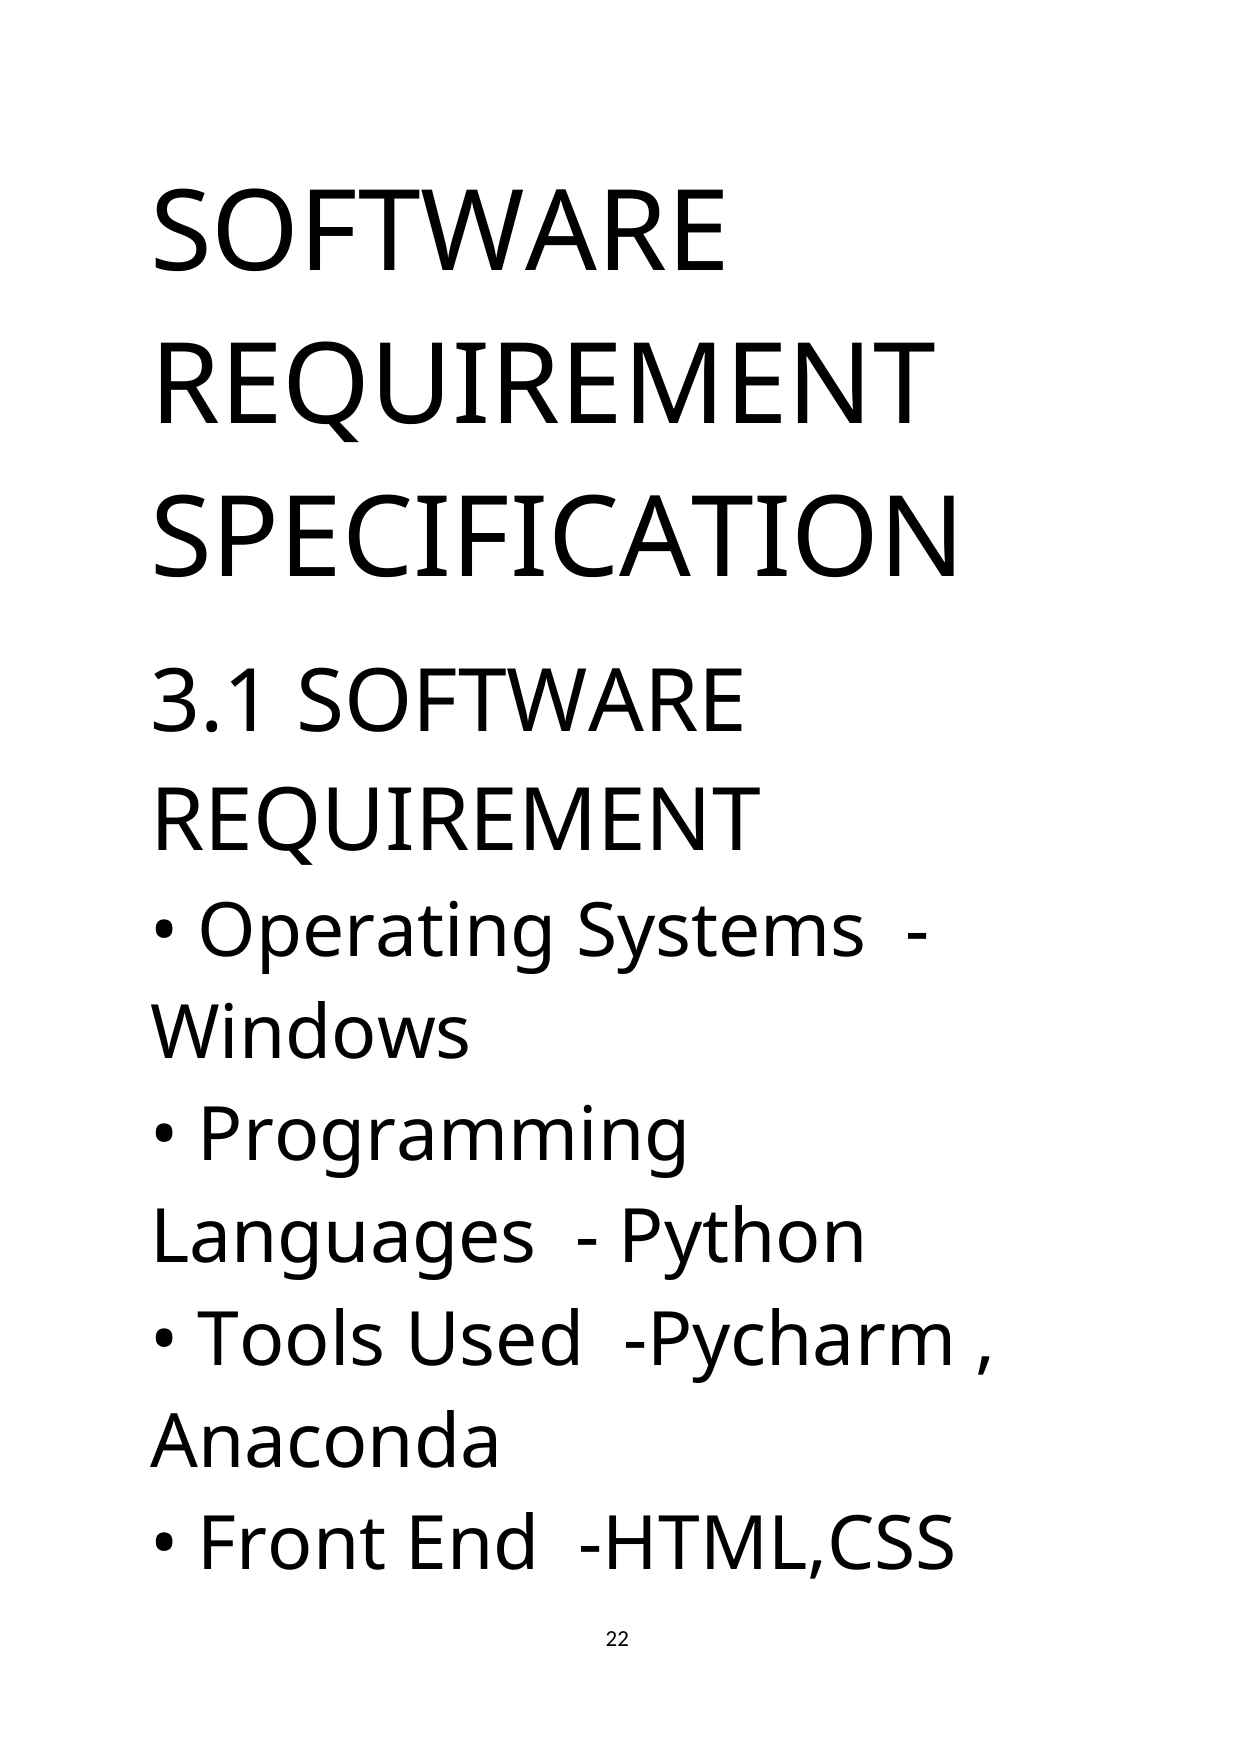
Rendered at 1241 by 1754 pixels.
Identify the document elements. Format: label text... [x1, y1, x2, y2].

text 3.1 SOFTWARE REQUIREMENT [150, 638, 1090, 876]
text • Front End -HTML,CSS [150, 1489, 1090, 1591]
text • Programming Languages - Python [150, 1080, 1090, 1285]
text SOFTWARE REQUIREMENT SPECIFICATION [150, 150, 1090, 610]
text • Operating Systems -Windows [150, 876, 1090, 1080]
text • Tools Used -Pycharm , Anaconda [150, 1285, 1090, 1489]
